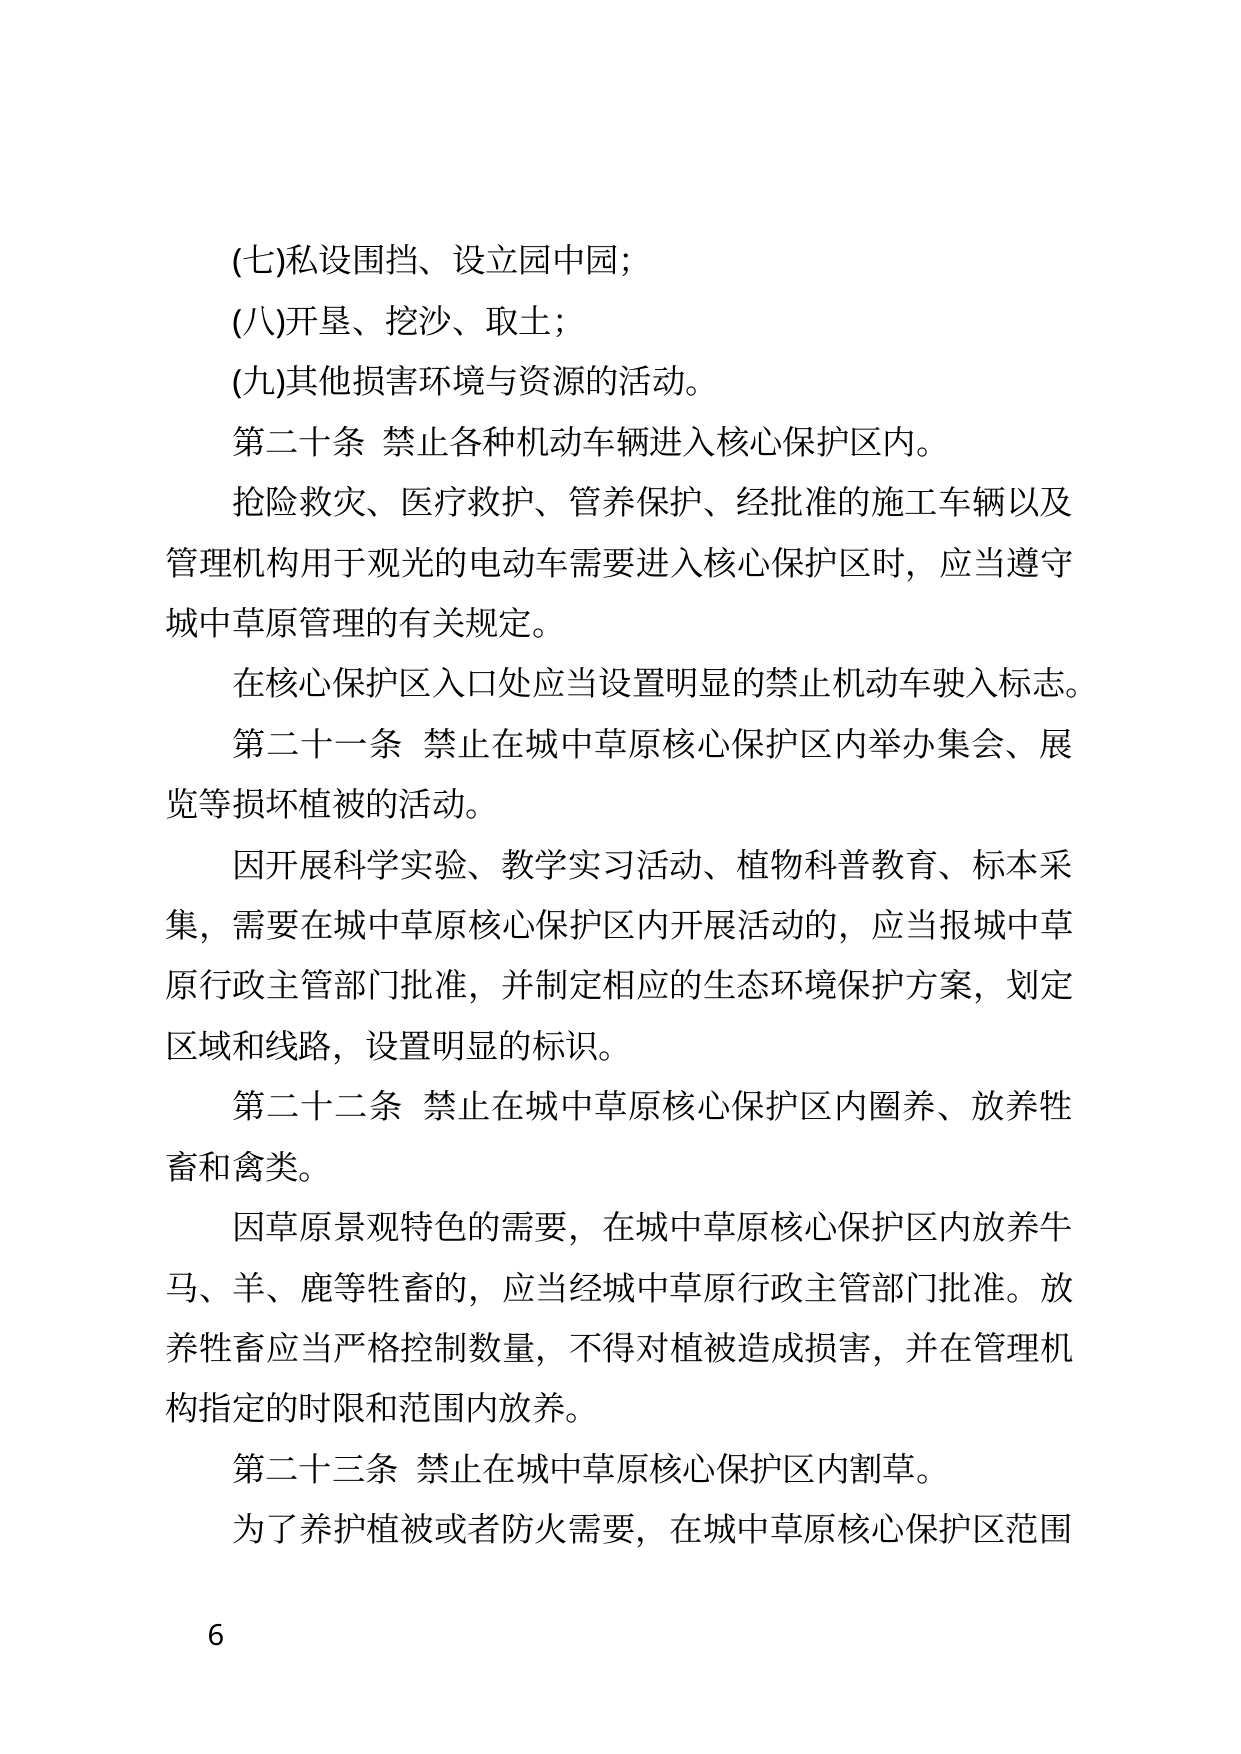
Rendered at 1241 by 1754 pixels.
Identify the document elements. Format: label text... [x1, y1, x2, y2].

text 在核心保护区入口处应当设置明显的禁止机动车驶入标志。 [165, 647, 1075, 708]
text 第二十一条 禁止在城中草原核心保护区内举办集会、展览等损坏植被的活动。 [165, 708, 1075, 829]
text 第二十二条 禁止在城中草原核心保护区内圈养、放养牲畜和禽类。 [165, 1070, 1075, 1191]
text (八)开垦、挖沙、取土； [165, 285, 1075, 345]
text (七)私设围挡、设立园中园； [165, 224, 1075, 285]
text 第二十三条 禁止在城中草原核心保护区内割草。 [165, 1433, 1075, 1493]
text 因开展科学实验、教学实习活动、植物科普教育、标本采集，需要在城中草原核心保护区内开展活动的，应当报城中草原行政主管部门批准，并制定相应的生态环境保护方案，划定区域和线路，设置明显的标识。 [165, 829, 1075, 1070]
text (九)其他损害环境与资源的活动。 [165, 345, 1075, 406]
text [165, 1493, 1075, 1554]
text 第二十条 禁止各种机动车辆进入核心保护区内。 [165, 406, 1075, 466]
text 因草原景观特色的需要，在城中草原核心保护区内放养牛、马、羊、鹿等牲畜的，应当经城中草原行政主管部门批准。放养牲畜应当严格控制数量，不得对植被造成损害，并在管理机构指定的时限和范围内放养。 [165, 1191, 1075, 1433]
text 抢险救灾、医疗救护、管养保护、经批准的施工车辆以及管理机构用于观光的电动车需要进入核心保护区时，应当遵守城中草原管理的有关规定。 [165, 466, 1075, 647]
